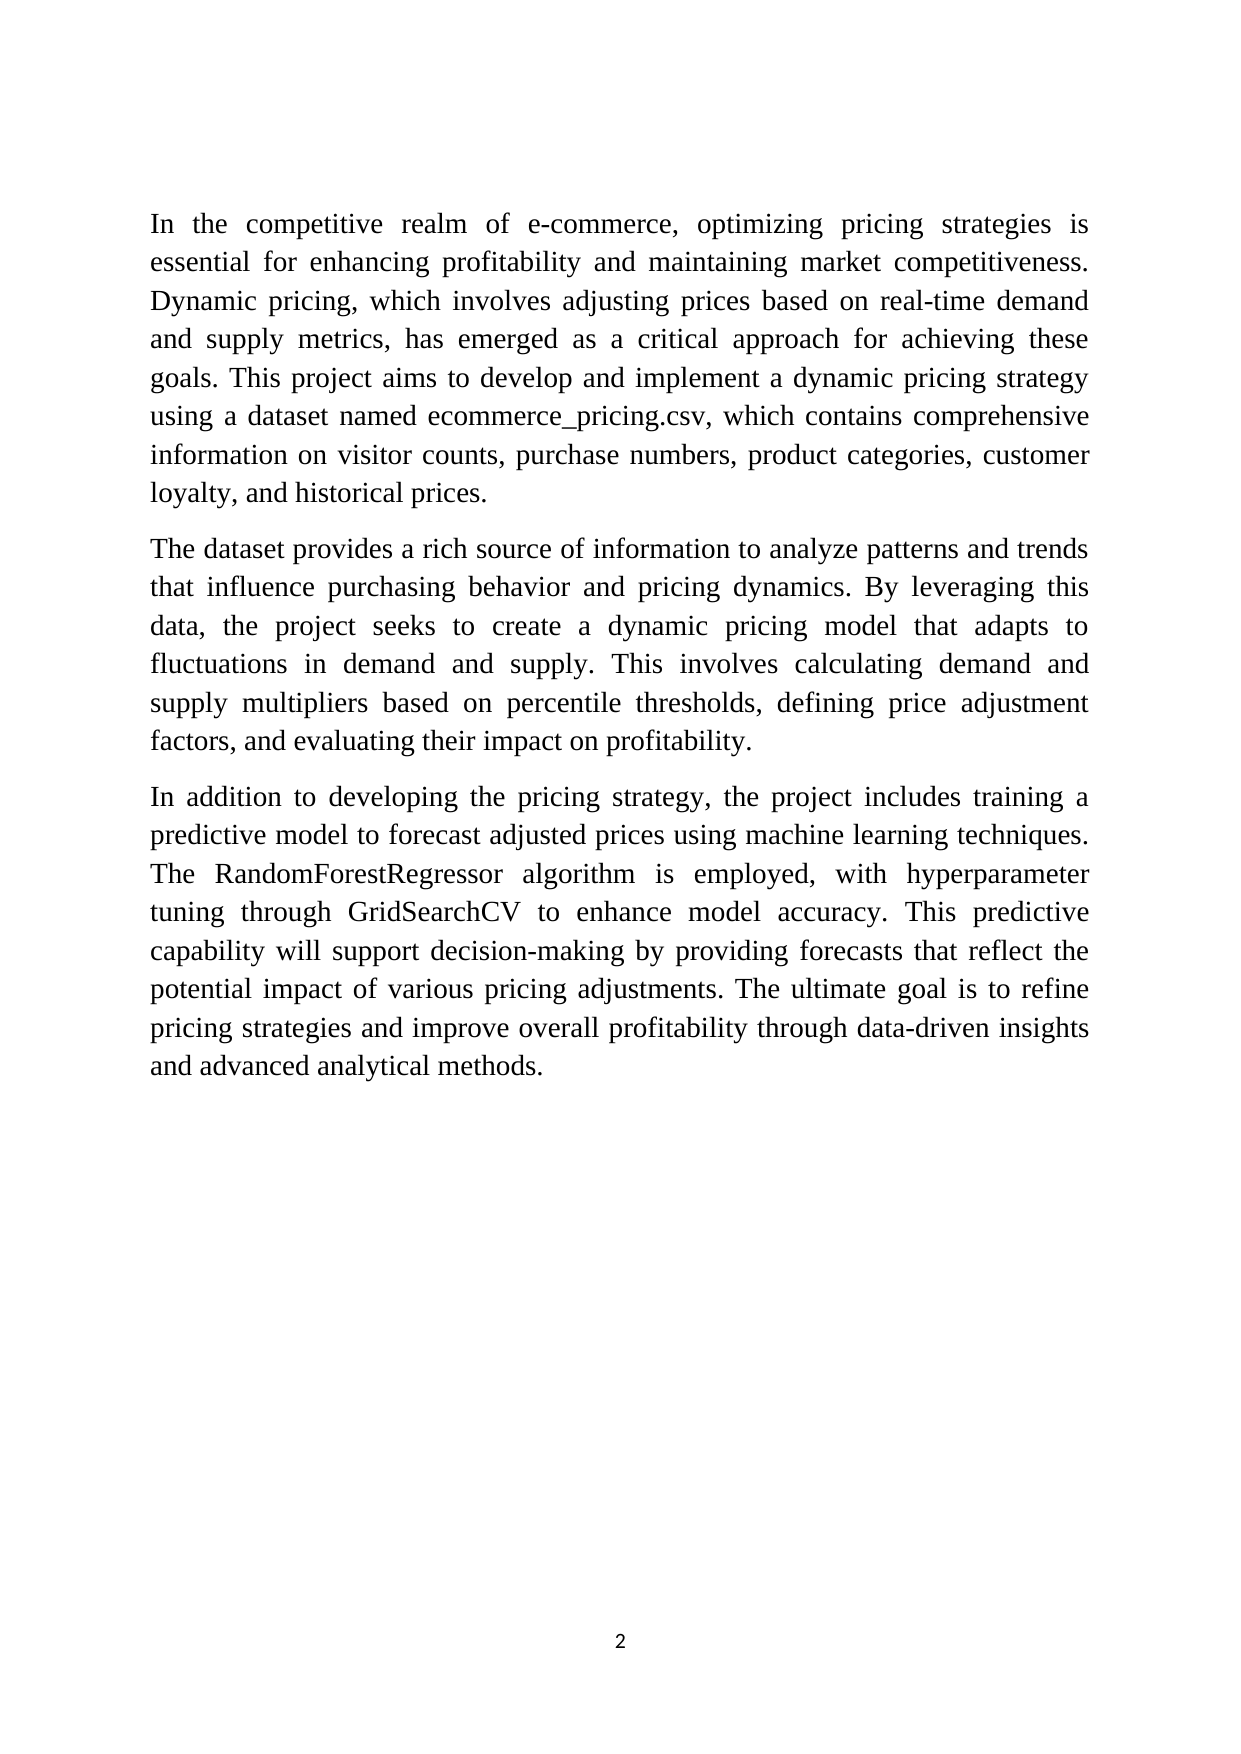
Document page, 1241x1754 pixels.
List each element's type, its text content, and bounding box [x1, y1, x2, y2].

text In the competitive realm of e-commerce, optimizing pricing strategies is essential for enhancing profitability and maintaining market competitiveness. Dynamic pricing, which involves adjusting prices based on real-time demand and supply metrics, has emerged as a critical approach for achieving these goals. This project aims to develop and implement a dynamic pricing strategy using a dataset named ecommerce_pricing.csv, which contains comprehensive information on visitor counts, purchase numbers, product categories, customer loyalty, and historical prices. [150, 206, 1090, 509]
text The dataset provides a rich source of information to analyze patterns and trends that influence purchasing behavior and pricing dynamics. By leveraging this data, the project seeks to create a dynamic pricing model that adapts to fluctuations in demand and supply. This involves calculating demand and supply multipliers based on percentile thresholds, defining price adjustment factors, and evaluating their impact on profitability. [150, 531, 1090, 757]
text In addition to developing the pricing strategy, the project includes training a predictive model to forecast adjusted prices using machine learning techniques. The RandomForestRegressor algorithm is employed, with hyperparameter tuning through GridSearchCV to enhance model accuracy. This predictive capability will support decision-making by providing forecasts that reflect the potential impact of various pricing adjustments. The ultimate goal is to refine pricing strategies and improve overall profitability through data-driven insights and advanced analytical methods. [150, 779, 1090, 1082]
